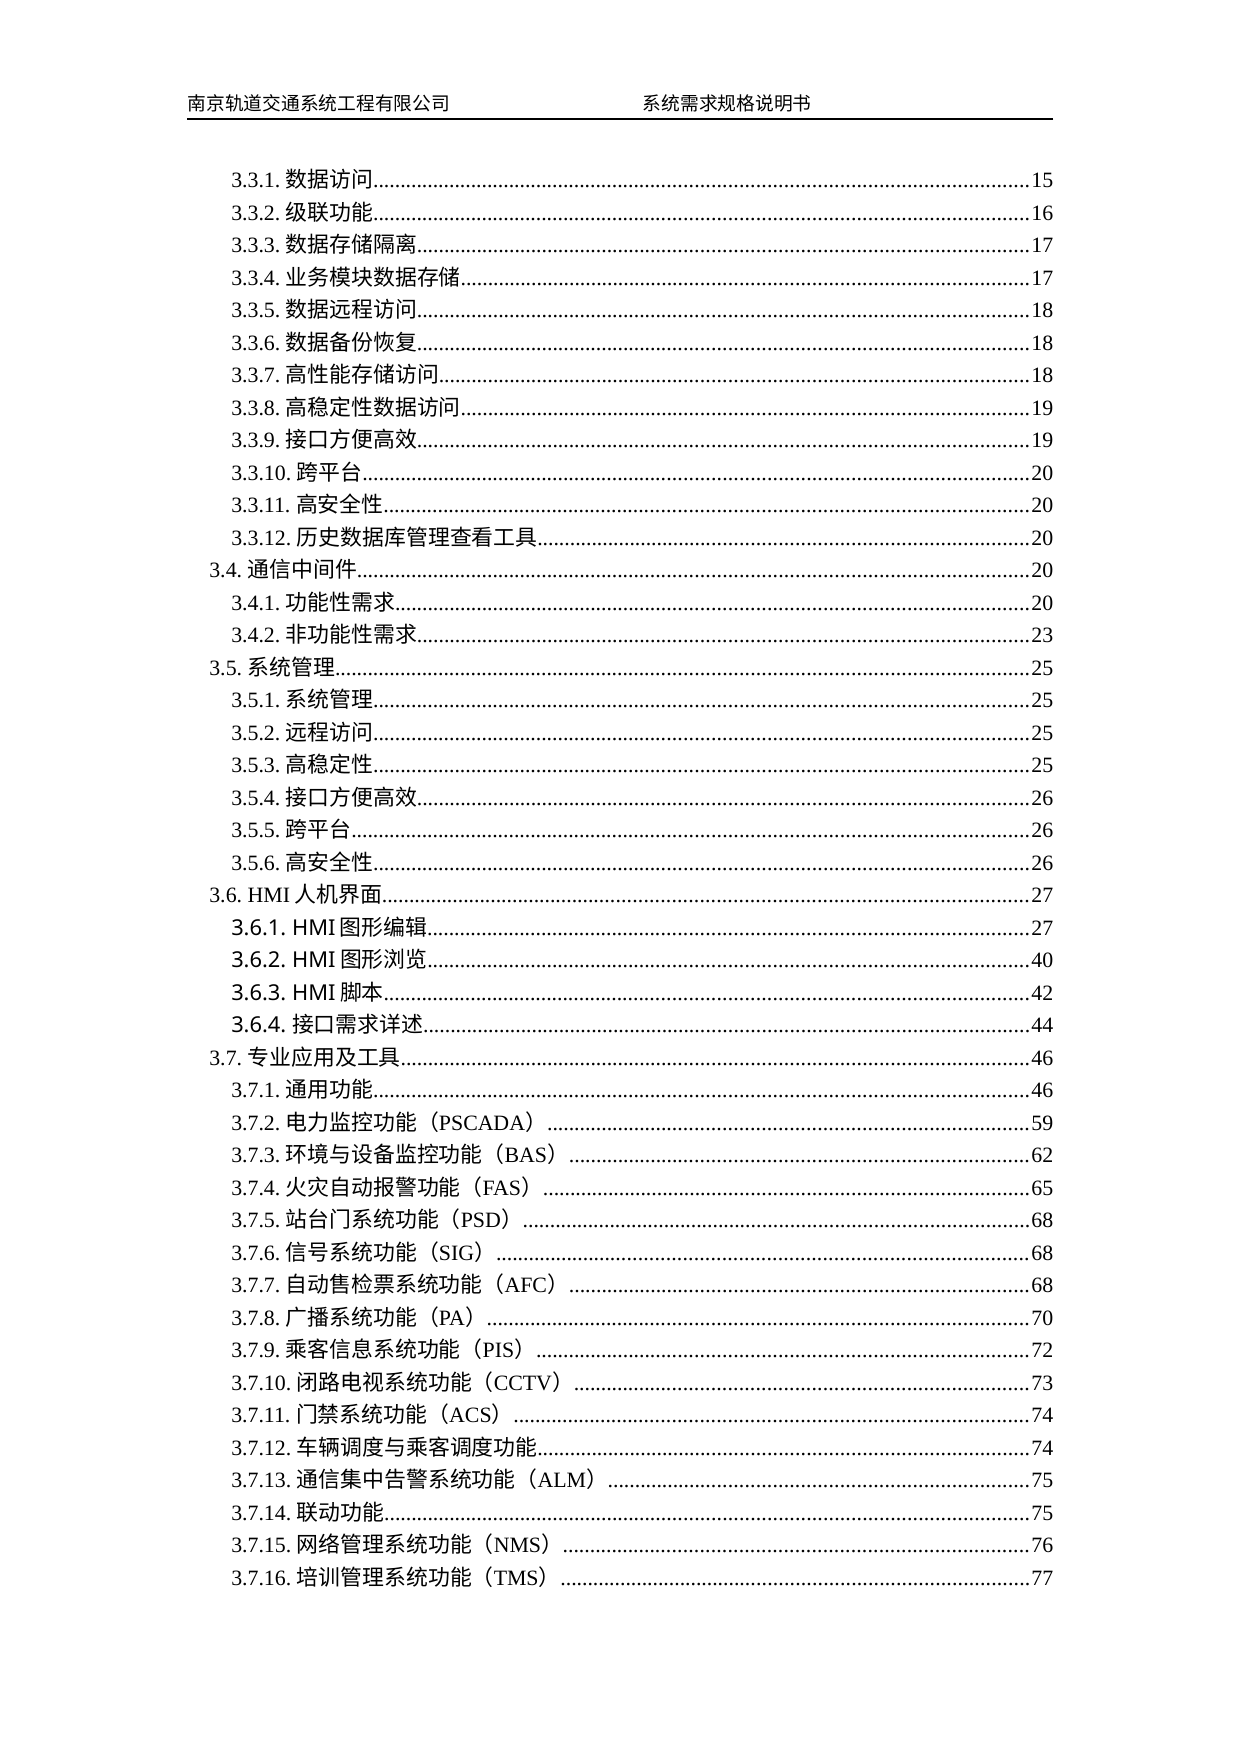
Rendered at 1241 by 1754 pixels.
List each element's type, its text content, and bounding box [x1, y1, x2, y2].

text 3.6. HMI人机界面 27 [209, 877, 1053, 909]
text 3.6.1. HMI图形编辑 27 [231, 909, 1053, 942]
text 3.4.1. 功能性需求 20 [231, 584, 1053, 617]
text 3.5.1. 系统管理 25 [231, 682, 1053, 714]
text 3.7.4. 火灾自动报警功能（FAS） 65 [231, 1169, 1053, 1202]
text 3.6.3. HMI脚本 42 [231, 974, 1053, 1007]
text 3.3.6. 数据备份恢复 18 [231, 324, 1053, 357]
text 3.6.2. HMI图形浏览 40 [231, 942, 1053, 974]
text 3.7.15. 网络管理系统功能（NMS） 76 [231, 1527, 1053, 1559]
text 3.5.6. 高安全性 26 [231, 844, 1053, 877]
text 3.5.2. 远程访问 25 [231, 714, 1053, 747]
text 3.7.3. 环境与设备监控功能（BAS） 62 [231, 1137, 1053, 1169]
text 3.3.5. 数据远程访问 18 [231, 292, 1053, 324]
text 3.7.16. 培训管理系统功能（TMS） 77 [231, 1559, 1053, 1592]
text 3.7.1. 通用功能 46 [231, 1072, 1053, 1104]
text 3.4. 通信中间件 20 [209, 552, 1053, 584]
text 3.5.3. 高稳定性 25 [231, 747, 1053, 779]
text 3.3.7. 高性能存储访问 18 [231, 357, 1053, 389]
text 3.3.9. 接口方便高效 19 [231, 422, 1053, 454]
text 3.3.11. 高安全性 20 [231, 487, 1053, 519]
text 3.7.10. 闭路电视系统功能（CCTV） 73 [231, 1364, 1053, 1397]
text 3.7. 专业应用及工具 46 [209, 1039, 1053, 1072]
text 3.4.2. 非功能性需求 23 [231, 617, 1053, 649]
text 3.7.14. 联动功能 75 [231, 1494, 1053, 1527]
text 3.7.6. 信号系统功能（SIG） 68 [231, 1234, 1053, 1267]
text 3.3.4. 业务模块数据存储 17 [231, 259, 1053, 292]
text 3.7.13. 通信集中告警系统功能（ALM） 75 [231, 1462, 1053, 1494]
text 3.7.11. 门禁系统功能（ACS） 74 [231, 1397, 1053, 1429]
text 3.7.8. 广播系统功能（PA） 70 [231, 1299, 1053, 1332]
text 3.5.4. 接口方便高效 26 [231, 779, 1053, 812]
text 3.7.2. 电力监控功能（PSCADA） 59 [231, 1104, 1053, 1137]
text 3.3.2. 级联功能 16 [231, 194, 1053, 227]
text 3.3.1. 数据访问 15 [231, 162, 1053, 194]
text 3.3.3. 数据存储隔离 17 [231, 227, 1053, 259]
text 3.7.7. 自动售检票系统功能（AFC） 68 [231, 1267, 1053, 1299]
text 3.7.12. 车辆调度与乘客调度功能 74 [231, 1429, 1053, 1462]
text 3.7.5. 站台门系统功能（PSD） 68 [231, 1202, 1053, 1234]
text 3.6.4. 接口需求详述 44 [231, 1007, 1053, 1039]
text 3.5.5. 跨平台 26 [231, 812, 1053, 844]
text 3.3.8. 高稳定性数据访问 19 [231, 389, 1053, 422]
text 3.5. 系统管理 25 [209, 649, 1053, 682]
text 3.7.9. 乘客信息系统功能（PIS） 72 [231, 1332, 1053, 1364]
text 3.3.10. 跨平台 20 [231, 454, 1053, 487]
text 3.3.12. 历史数据库管理查看工具 20 [231, 519, 1053, 552]
